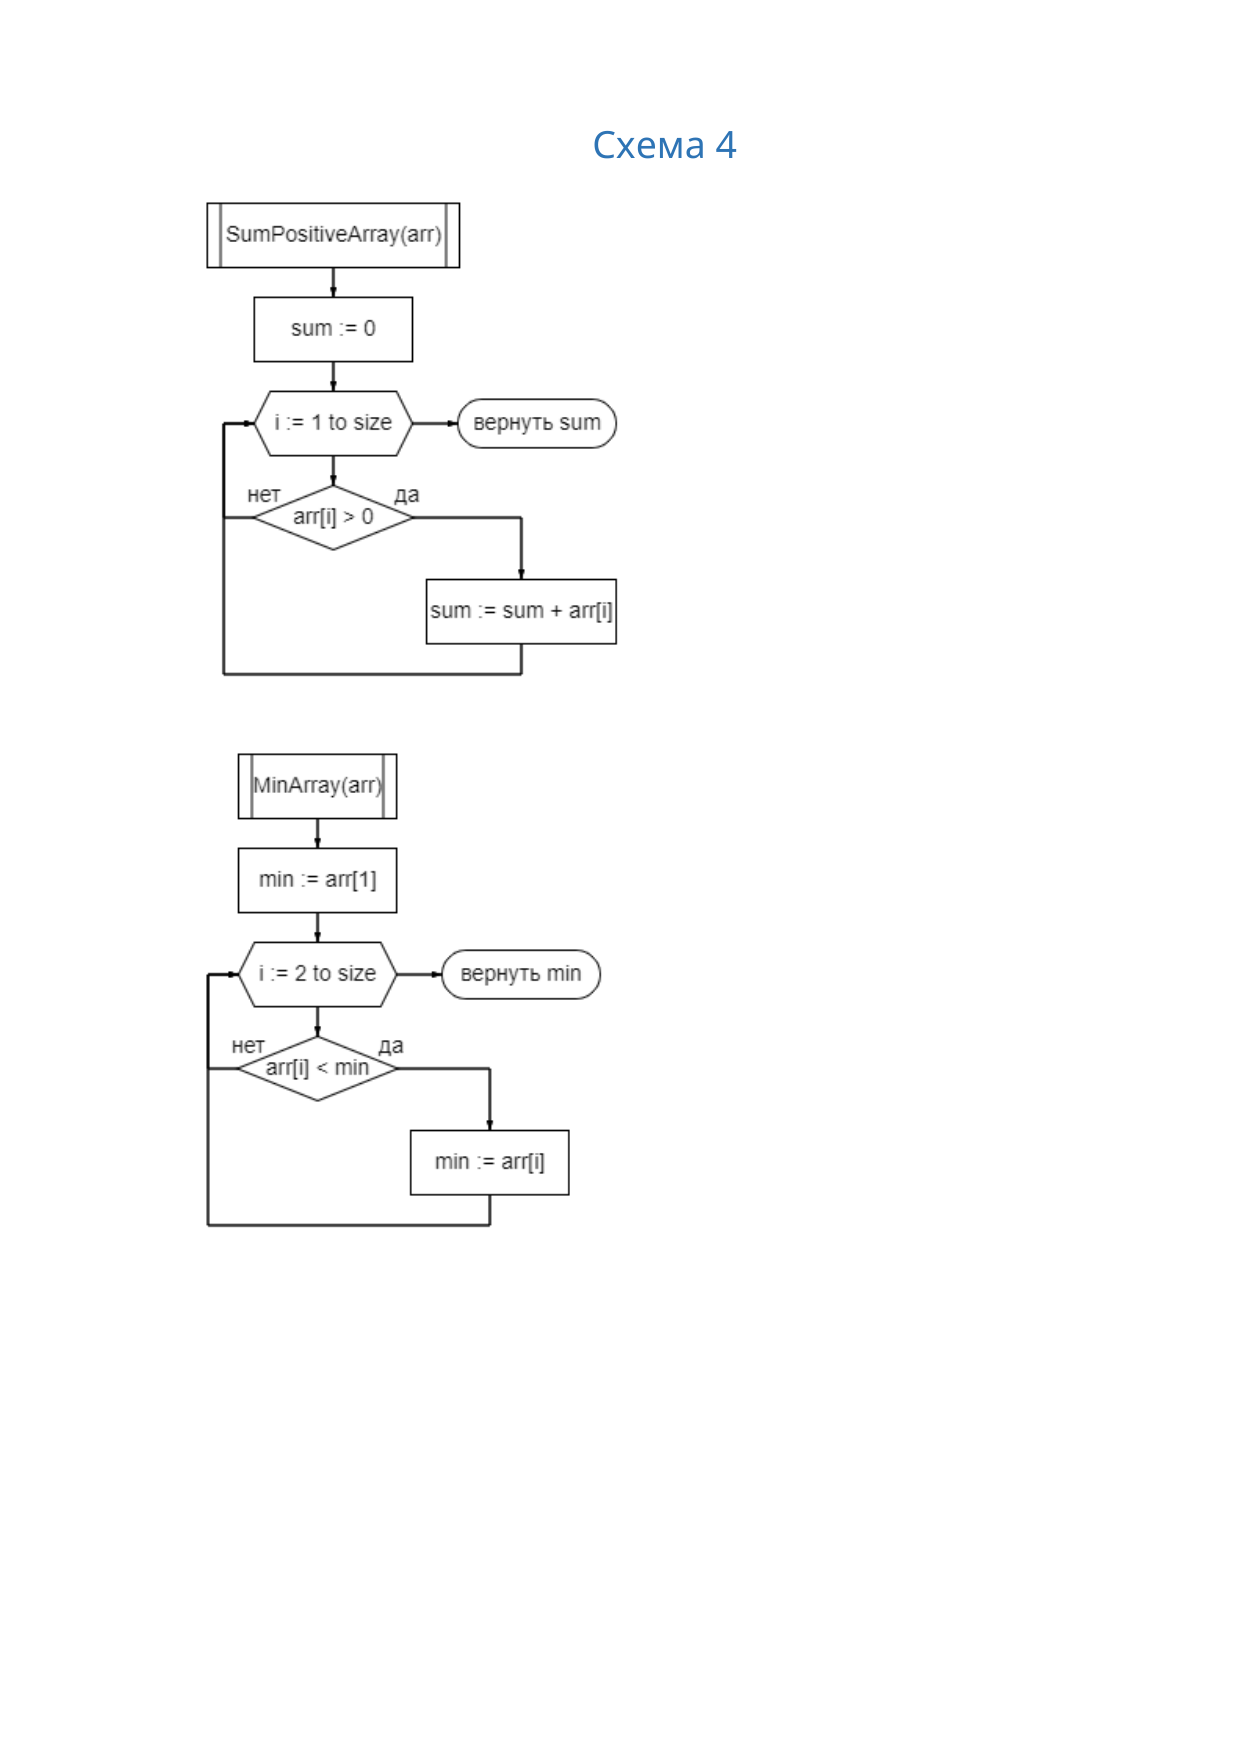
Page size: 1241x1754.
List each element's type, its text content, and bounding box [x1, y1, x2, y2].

picture [177, 724, 631, 1257]
picture [177, 173, 647, 706]
subtitle Схема 4 [177, 118, 1152, 169]
